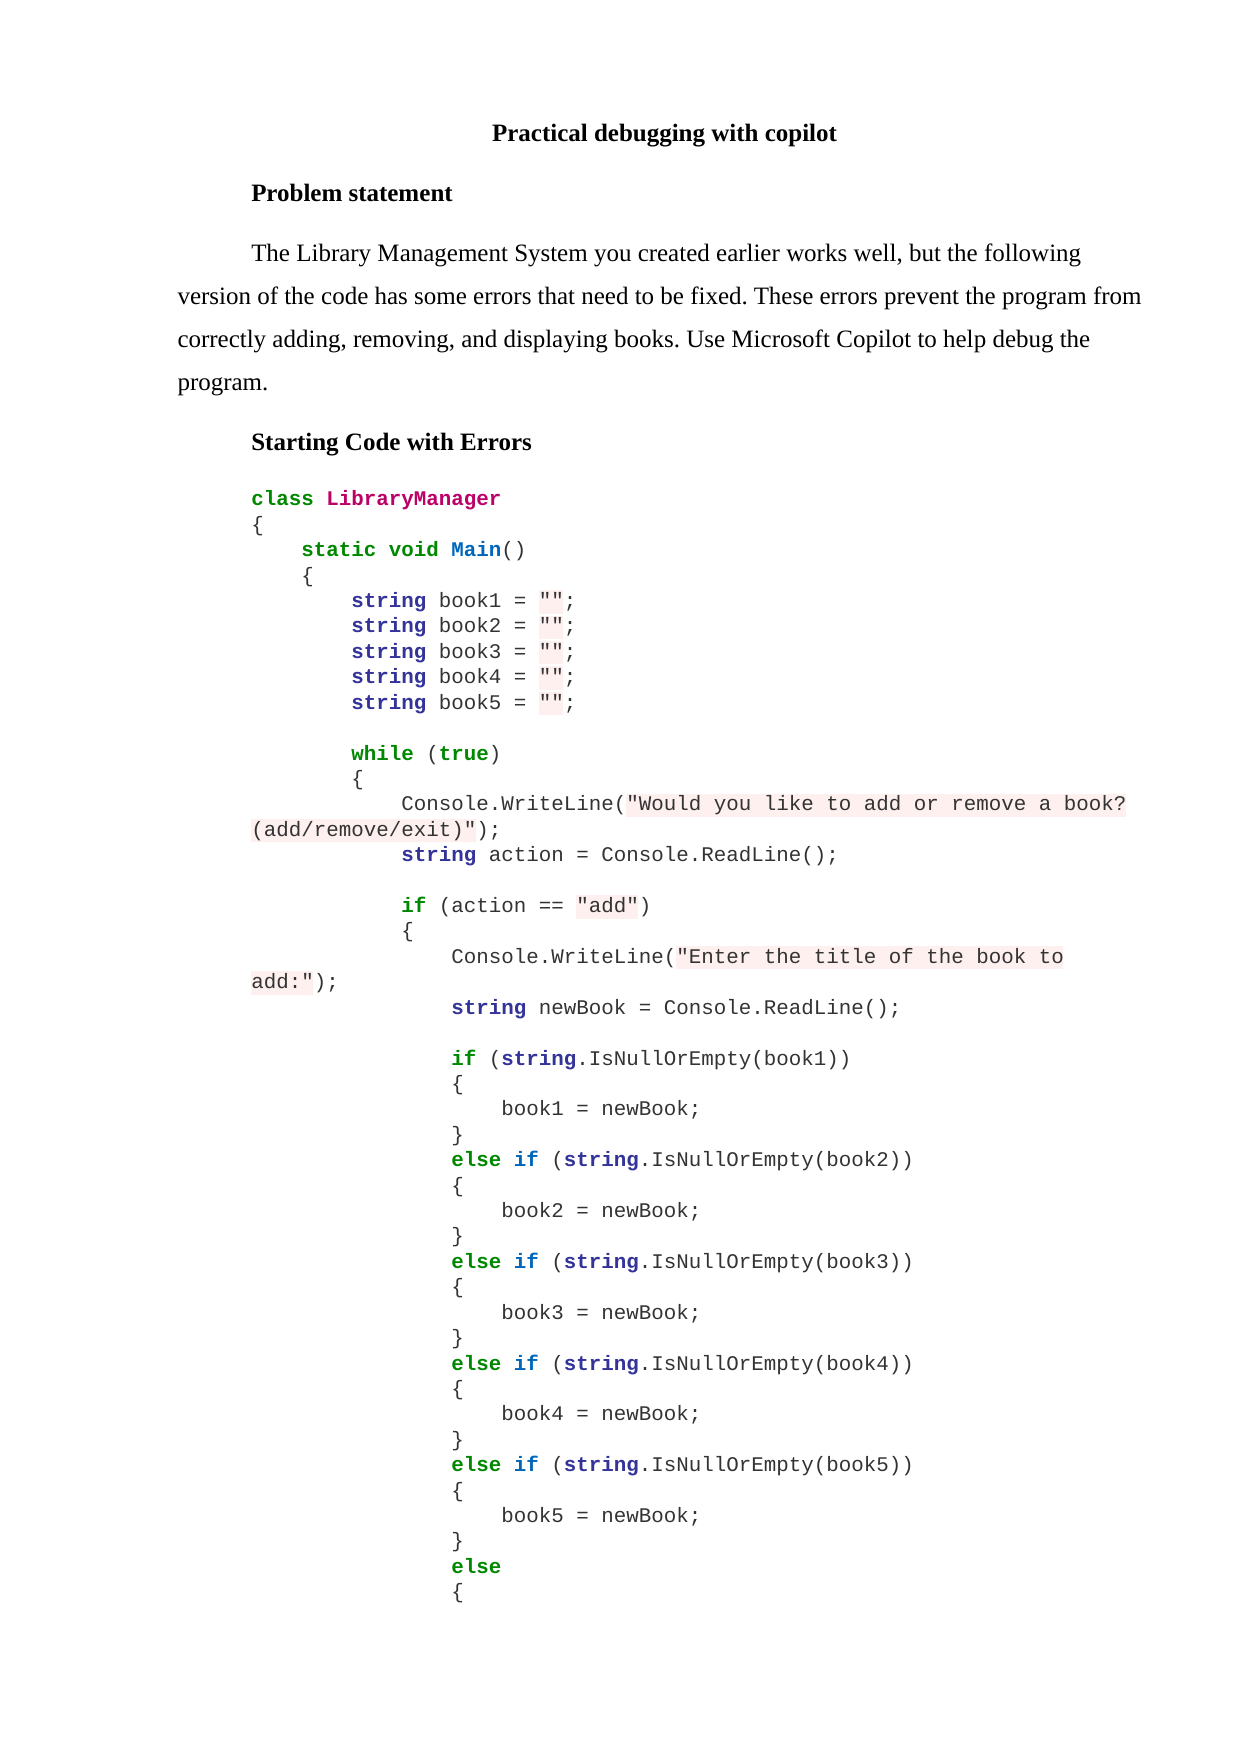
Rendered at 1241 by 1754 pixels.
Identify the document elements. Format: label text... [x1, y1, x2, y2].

text book5 = newBook; [251, 1503, 1152, 1529]
text } [251, 1529, 1152, 1554]
text else if (string.IsNullOrEmpty(book4)) [251, 1351, 1152, 1376]
text Practical debugging with copilot [177, 118, 1152, 147]
text } [251, 1427, 1152, 1452]
text { [251, 1071, 1152, 1097]
text if (action == "add") [251, 893, 1152, 919]
text string newBook = Console.ReadLine(); [251, 995, 1152, 1020]
text } [251, 1224, 1152, 1249]
text book1 = newBook; [251, 1097, 1152, 1122]
text string book2 = ""; [251, 614, 1152, 639]
text class LibraryManager [251, 487, 1152, 512]
text { [251, 919, 1152, 944]
text static void Main() [251, 537, 1152, 563]
text string action = Console.ReadLine(); [251, 842, 1152, 868]
text book3 = newBook; [251, 1300, 1152, 1325]
text string book3 = ""; [251, 639, 1152, 664]
text { [251, 563, 1152, 588]
text string book1 = ""; [251, 588, 1152, 614]
text Console.WriteLine("Would you like to add or remove a book? (add/remove/exit)"); [251, 792, 1152, 842]
text { [251, 1579, 1152, 1605]
text { [251, 1274, 1152, 1300]
text { [251, 1173, 1152, 1198]
text } [251, 1122, 1152, 1147]
text if (string.IsNullOrEmpty(book1)) [251, 1046, 1152, 1071]
text else if (string.IsNullOrEmpty(book3)) [251, 1249, 1152, 1274]
text { [251, 766, 1152, 792]
text The Library Management System you created earlier works well, but the following version of the code has some errors that need to be fixed. These errors prevent the program from correctly adding, removing, and displaying books. Use Microsoft Copilot to help debug the program. [177, 238, 1152, 396]
text { [251, 1376, 1152, 1402]
text { [251, 512, 1152, 537]
text string book5 = ""; [251, 690, 1152, 715]
text { [251, 1478, 1152, 1503]
text book4 = newBook; [251, 1402, 1152, 1427]
text else if (string.IsNullOrEmpty(book5)) [251, 1452, 1152, 1478]
text book2 = newBook; [251, 1198, 1152, 1224]
text string book4 = ""; [251, 664, 1152, 690]
text Problem statement [177, 178, 1152, 207]
text while (true) [251, 741, 1152, 766]
text Console.WriteLine("Enter the title of the book to add:"); [251, 944, 1152, 995]
text else if (string.IsNullOrEmpty(book2)) [251, 1147, 1152, 1173]
text else [251, 1554, 1152, 1579]
text } [251, 1325, 1152, 1351]
text Starting Code with Errors [177, 427, 1152, 456]
